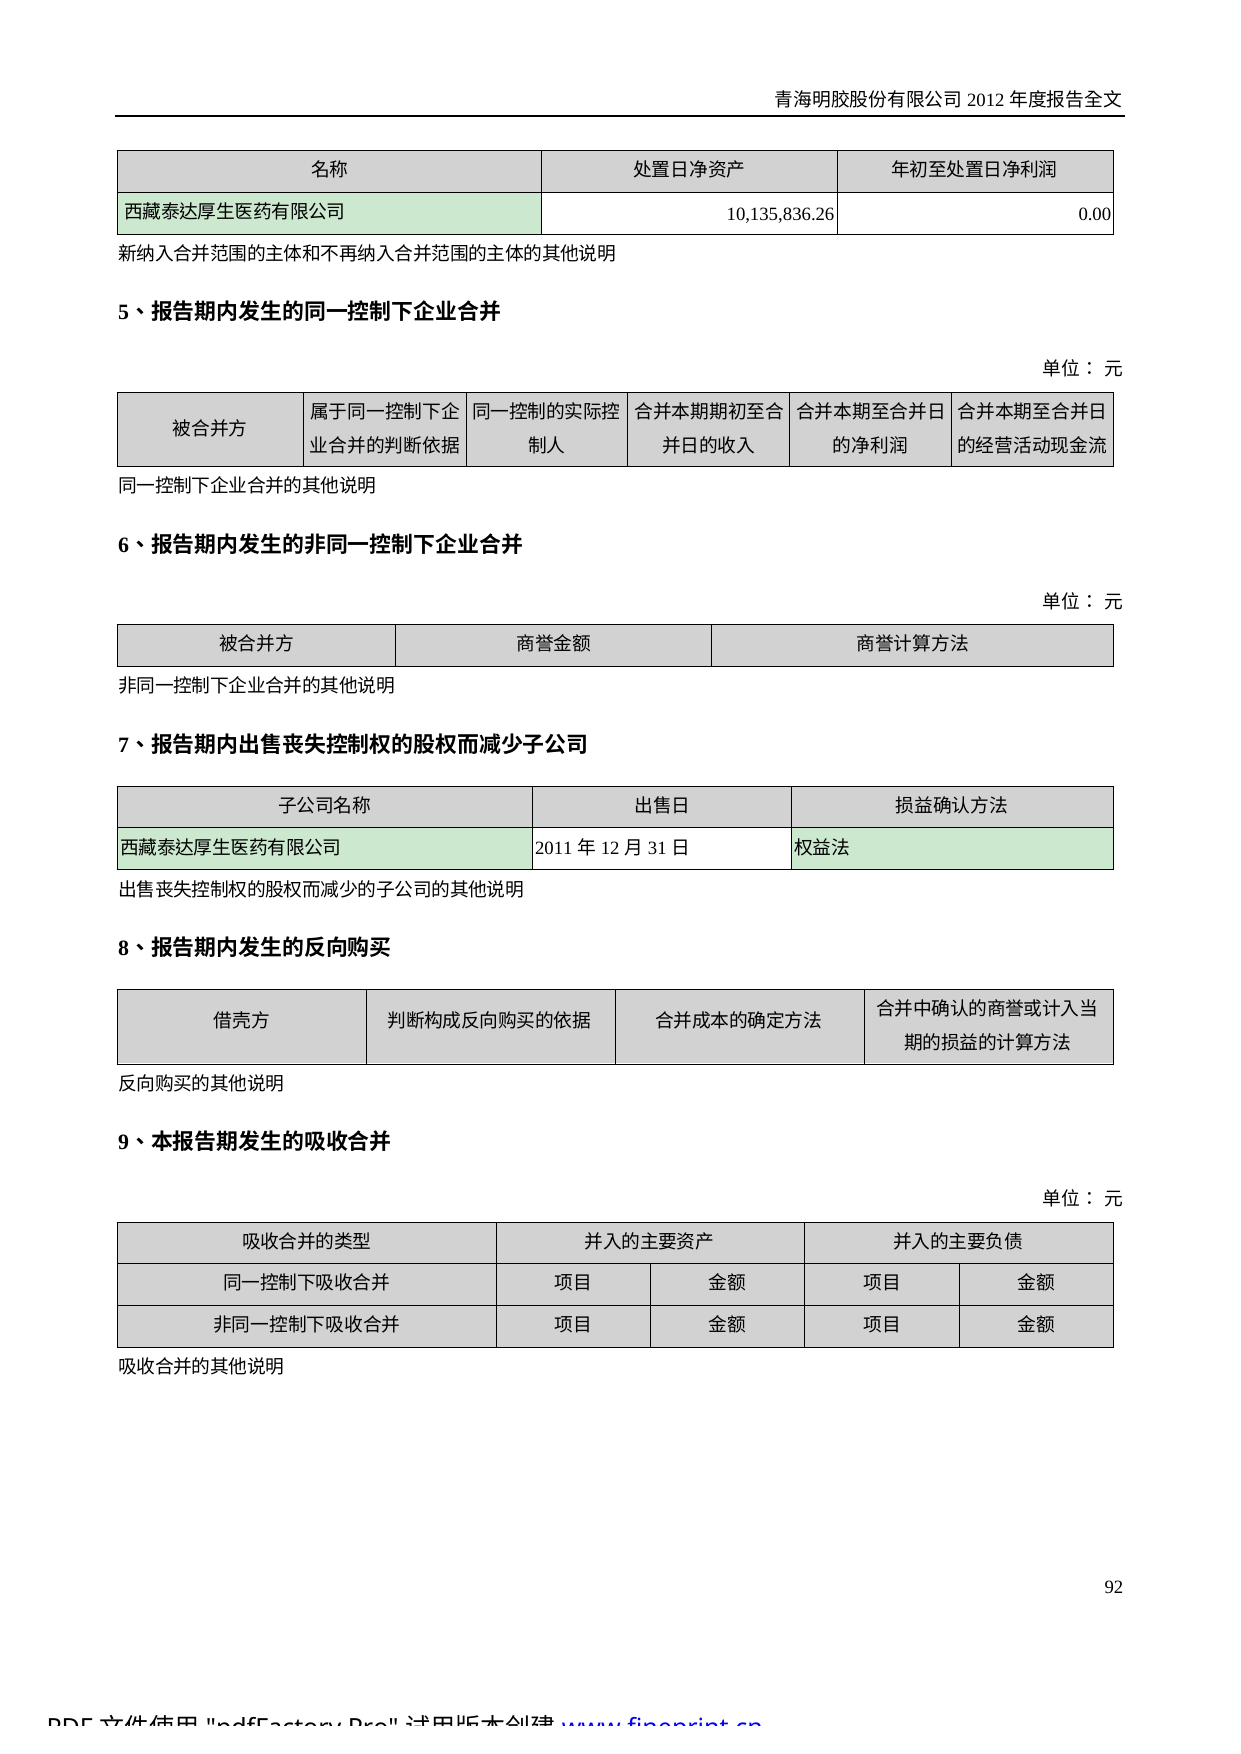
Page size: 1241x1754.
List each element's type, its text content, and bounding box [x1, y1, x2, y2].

text 新纳入合并范围的主体和不再纳入合并范围的主体的其他说明 [118, 241, 1138, 266]
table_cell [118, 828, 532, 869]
text 出售丧失控制权的股权而减少的子公司的其他说明 [118, 876, 1138, 901]
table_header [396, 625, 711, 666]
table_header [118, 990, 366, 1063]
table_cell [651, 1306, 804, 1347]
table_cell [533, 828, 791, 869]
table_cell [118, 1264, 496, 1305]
text 反向购买的其他说明 [118, 1070, 1138, 1096]
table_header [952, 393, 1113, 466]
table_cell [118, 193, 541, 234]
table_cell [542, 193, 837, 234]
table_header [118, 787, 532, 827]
text 单位： 元 [27, 588, 1123, 613]
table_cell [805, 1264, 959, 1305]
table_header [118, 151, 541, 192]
text 单位： 元 [27, 1185, 1123, 1210]
subtitle 6、报告期内发生的非同一控制下企业合并 [118, 529, 1138, 558]
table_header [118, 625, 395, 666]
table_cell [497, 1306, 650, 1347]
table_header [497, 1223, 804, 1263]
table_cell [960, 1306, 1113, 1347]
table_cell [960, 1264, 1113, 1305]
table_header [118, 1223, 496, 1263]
subtitle 7、报告期内出售丧失控制权的股权而减少子公司 [118, 729, 1138, 758]
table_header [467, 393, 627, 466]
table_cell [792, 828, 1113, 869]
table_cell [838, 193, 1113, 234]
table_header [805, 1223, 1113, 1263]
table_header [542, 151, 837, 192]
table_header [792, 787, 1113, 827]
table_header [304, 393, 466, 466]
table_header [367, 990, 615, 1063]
text 单位： 元 [27, 355, 1123, 381]
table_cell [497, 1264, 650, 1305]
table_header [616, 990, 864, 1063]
subtitle 8、报告期内发生的反向购买 [118, 932, 1138, 962]
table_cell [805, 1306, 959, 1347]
text 非同一控制下企业合并的其他说明 [118, 673, 1138, 698]
subtitle 5、报告期内发生的同一控制下企业合并 [118, 296, 1138, 326]
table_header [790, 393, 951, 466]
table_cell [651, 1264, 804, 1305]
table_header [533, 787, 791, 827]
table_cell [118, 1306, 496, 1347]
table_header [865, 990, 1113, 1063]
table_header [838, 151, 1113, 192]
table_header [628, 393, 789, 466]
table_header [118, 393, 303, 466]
subtitle 9、本报告期发生的吸收合并 [118, 1126, 1138, 1155]
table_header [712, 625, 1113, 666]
text 92 [27, 1576, 1123, 1598]
text 吸收合并的其他说明 [118, 1353, 1138, 1379]
text 同一控制下企业合并的其他说明 [118, 473, 1138, 498]
